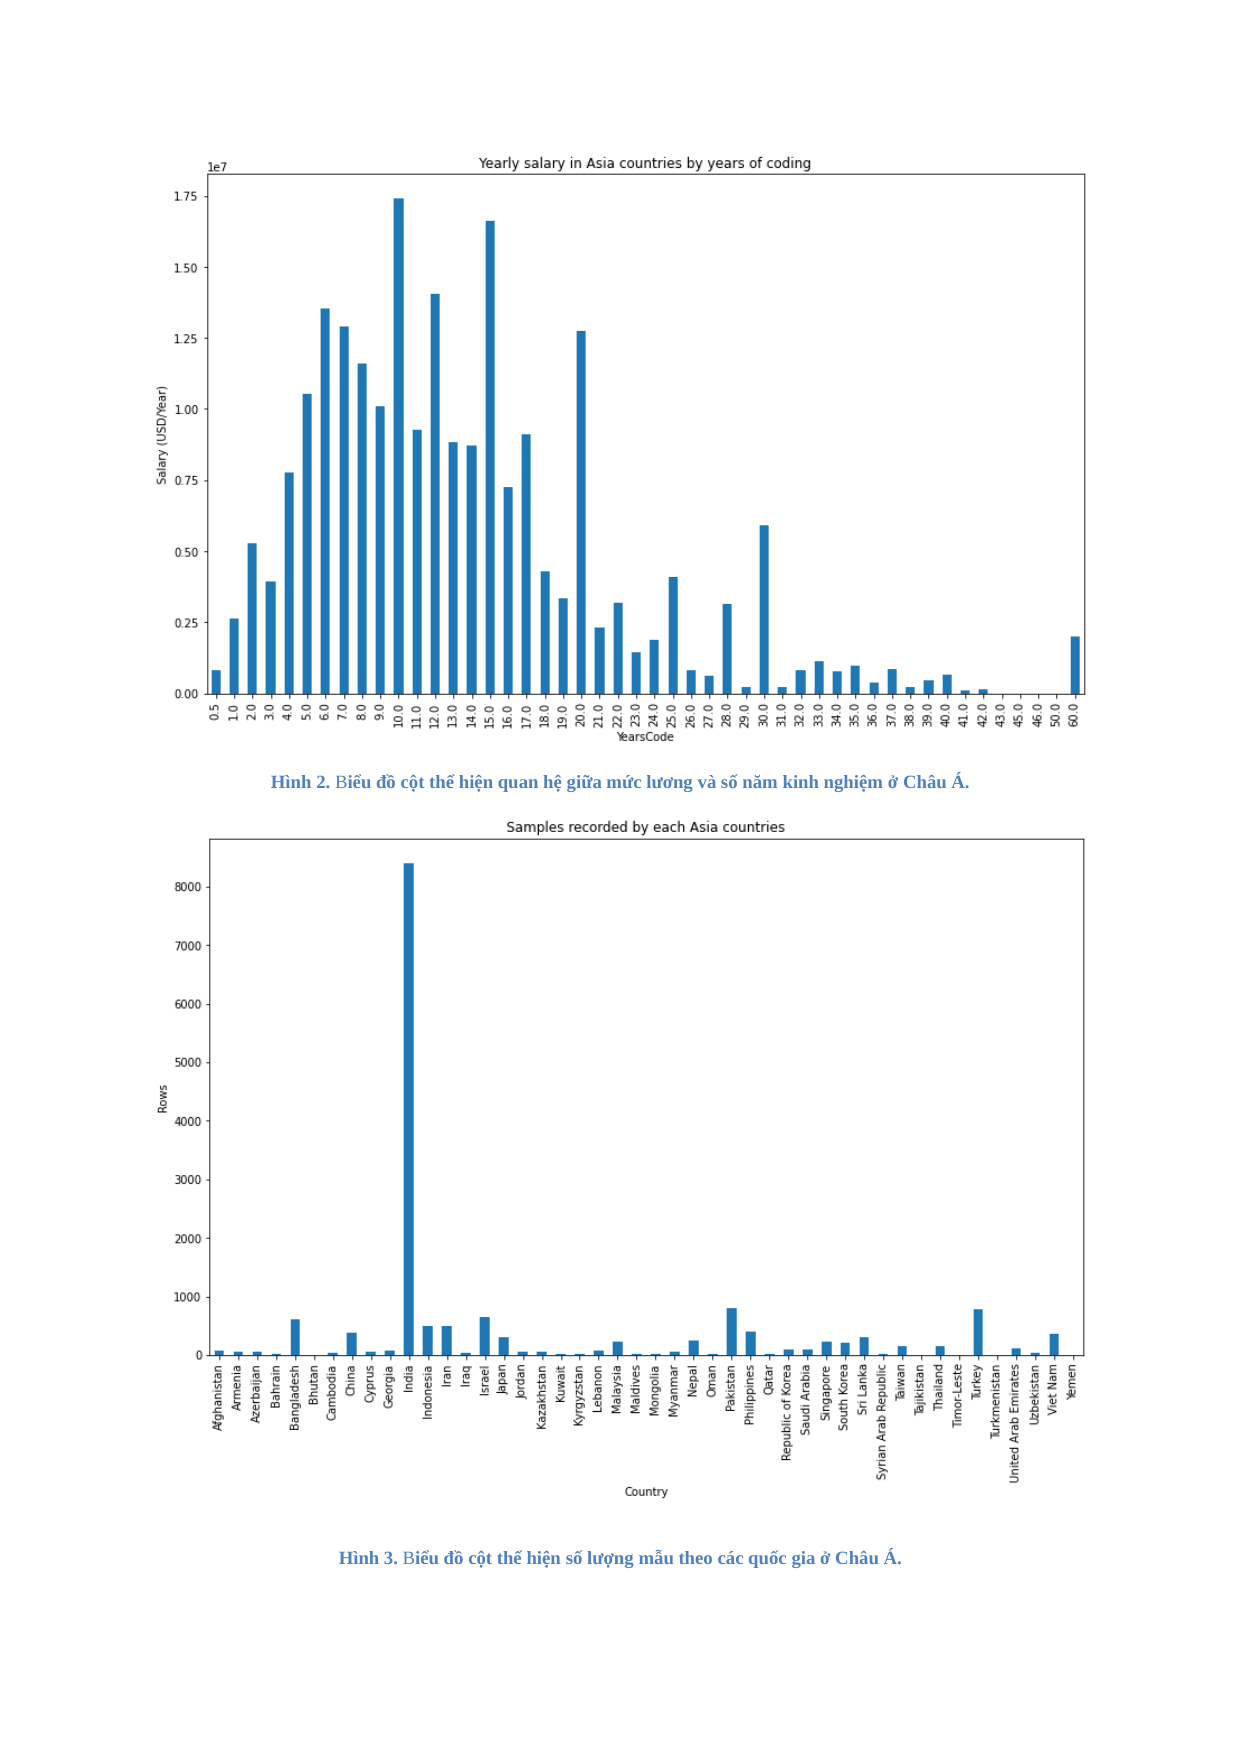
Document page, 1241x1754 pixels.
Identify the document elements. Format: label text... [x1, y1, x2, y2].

picture [150, 150, 1091, 750]
picture [150, 813, 1090, 1506]
